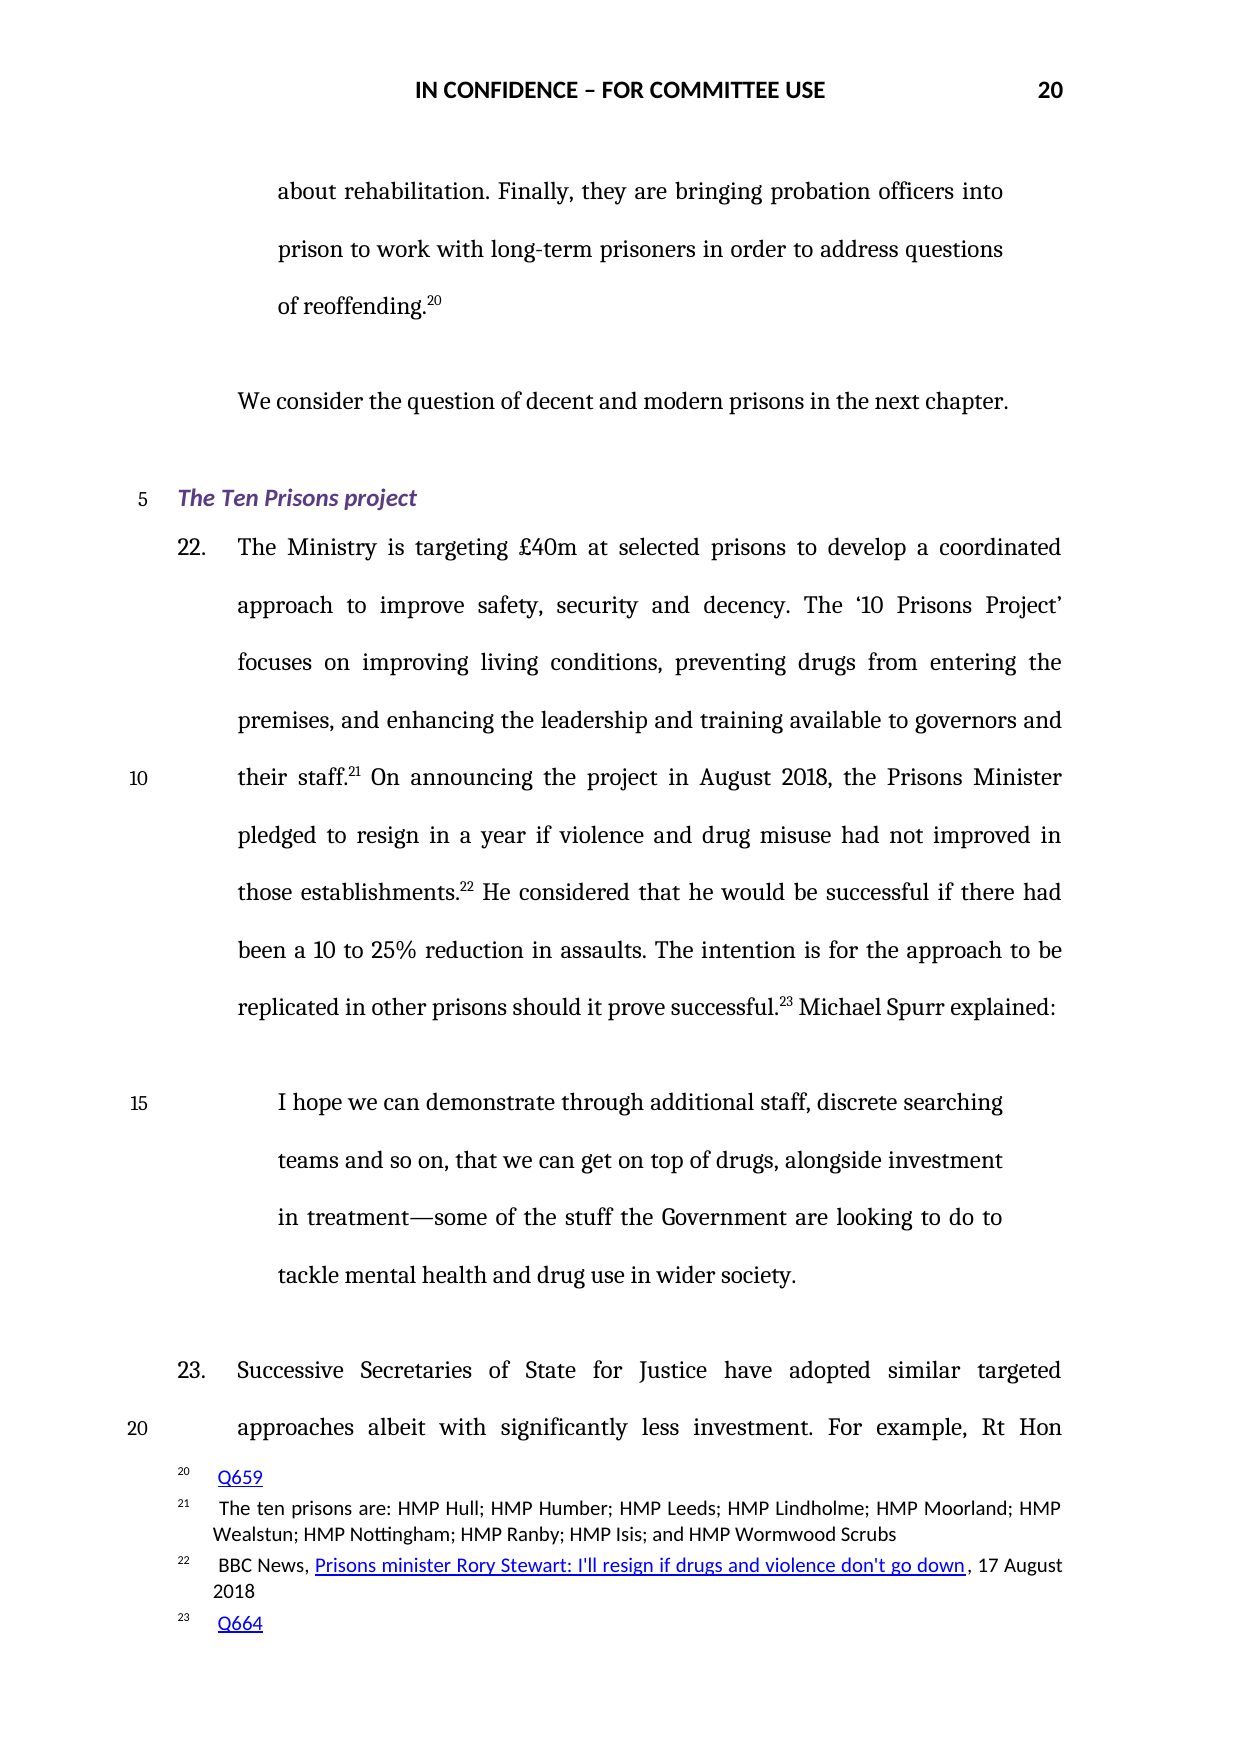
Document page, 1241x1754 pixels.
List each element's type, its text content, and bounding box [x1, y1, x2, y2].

text We consider the question of decent and modern prisons in the next chapter. [237, 387, 1063, 416]
text I hope we can demonstrate through additional staff, discrete searching teams and so on, that we can get on top of drugs, alongside investment in treatment—some of the stuff the Government are looking to do to tackle mental health and drug use in wider society. [278, 1088, 1004, 1289]
subtitle The Ten Prisons project [177, 482, 1063, 512]
text The Ministry is targeting £40m at selected prisons to develop a coordinated approach to improve safety, security and decency. The ‘10 Prisons Project’ focuses on improving living conditions, preventing drugs from entering the premises, and enhancing the leadership and training available to governors and their staff. On announcing the project in August 2018, the Prisons Minister pledged to resign in a year if violence and drug misuse had not improved in those establishments. He considered that he would be successful if there had been a 10 to 25% reduction in assaults. The intention is for the approach to be replicated in other prisons should it prove successful. Michael Spurr explained: [177, 533, 1063, 1022]
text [278, 177, 1004, 321]
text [177, 1356, 1063, 1442]
